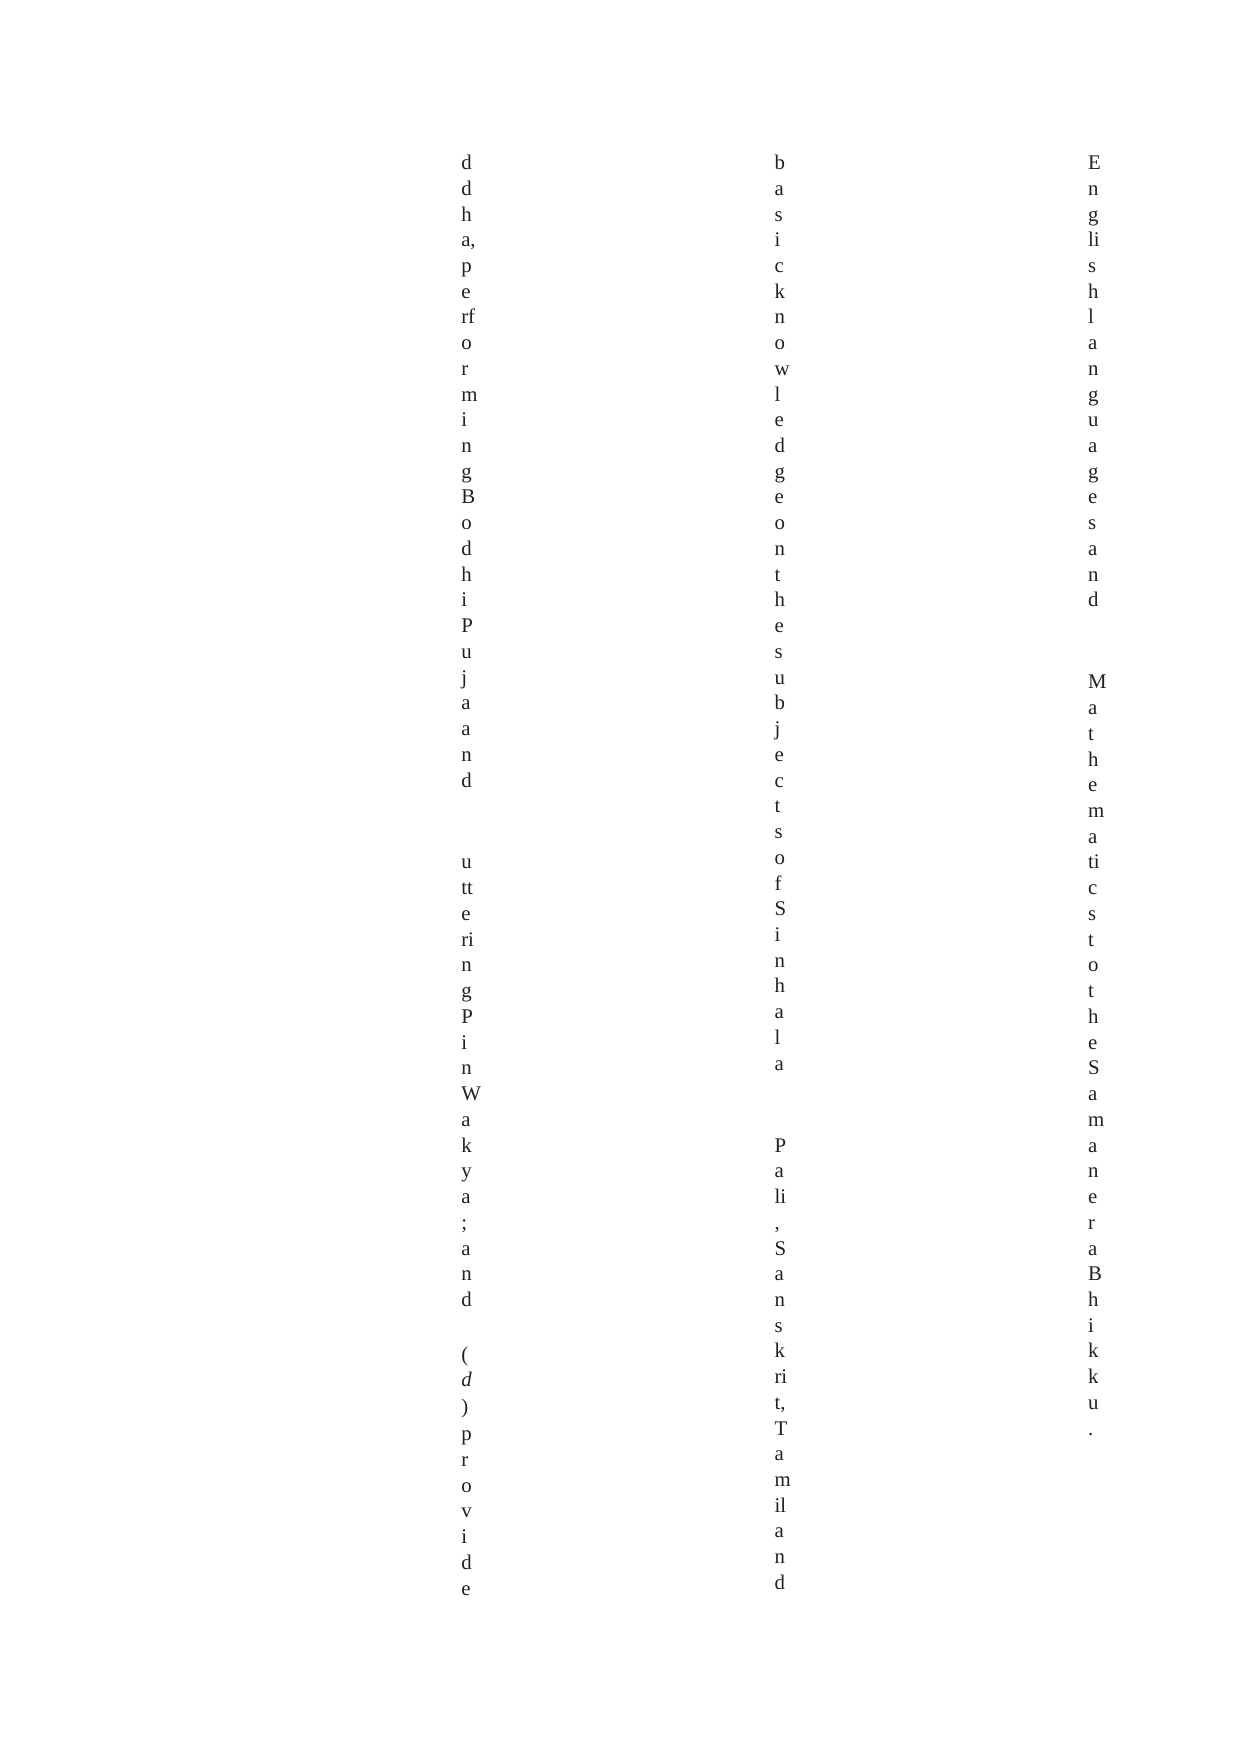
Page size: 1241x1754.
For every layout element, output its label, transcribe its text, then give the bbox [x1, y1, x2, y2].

text (d) provide basic knowledge on the subjects of Sinhala Pali, Sanskrit, Tamil and English languages and Mathematics to the Samanera Bhikku. [1088, 150, 1101, 1439]
